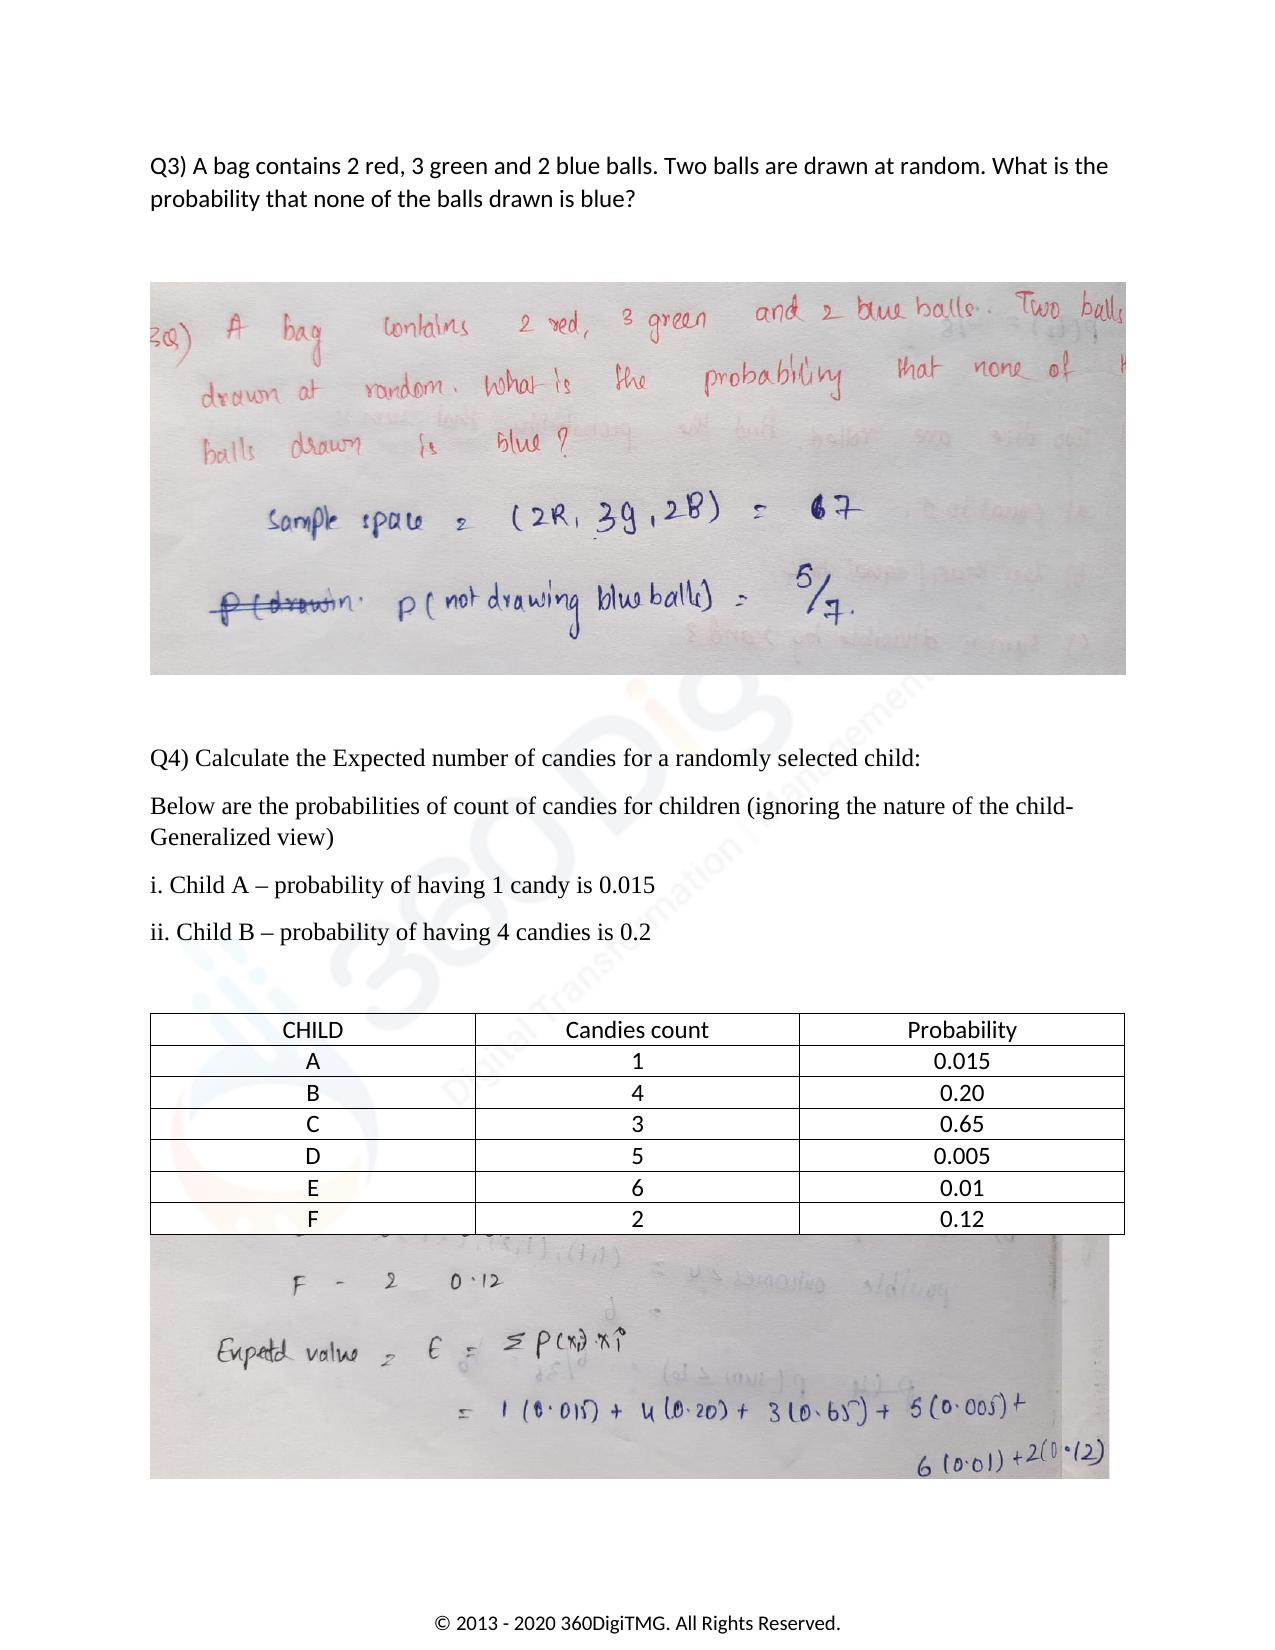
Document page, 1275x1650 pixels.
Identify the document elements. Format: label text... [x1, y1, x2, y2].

text Q4) Calculate the Expected number of candies for a randomly selected child: [150, 743, 1125, 772]
table_cell E [151, 1172, 475, 1202]
table_cell 0.12 [800, 1203, 1124, 1234]
text i. Child A – probability of having 1 candy is 0.015 [150, 870, 1125, 898]
table_cell 1 [476, 1046, 799, 1076]
table_cell 3 [476, 1109, 799, 1139]
text ii. Child B – probability of having 4 candies is 0.2 [150, 917, 1125, 946]
table_header Candies count [476, 1014, 799, 1044]
table_cell 5 [476, 1140, 799, 1171]
table_cell 2 [476, 1203, 799, 1234]
table_cell B [151, 1077, 475, 1108]
table_cell 0.015 [800, 1046, 1124, 1076]
text Q3) A bag contains 2 red, 3 green and 2 blue balls. Two balls are drawn at random. What is the probability that none of the balls drawn is blue? [150, 150, 1125, 213]
text Below are the probabilities of count of candies for children (ignoring the nature of the child-Generalized view) [150, 791, 1125, 851]
table_cell 0.01 [800, 1172, 1124, 1202]
table_header CHILD [151, 1014, 475, 1044]
table_cell F [151, 1203, 475, 1234]
table_cell C [151, 1109, 475, 1139]
table_cell A [151, 1046, 475, 1076]
table_cell D [151, 1140, 475, 1171]
table_cell 0.005 [800, 1140, 1124, 1171]
picture [54, 282, 1221, 1479]
table_header Probability [800, 1014, 1124, 1044]
table_cell 4 [476, 1077, 799, 1108]
table_cell 6 [476, 1172, 799, 1202]
table_cell 0.65 [800, 1109, 1124, 1139]
table_cell 0.20 [800, 1077, 1124, 1108]
